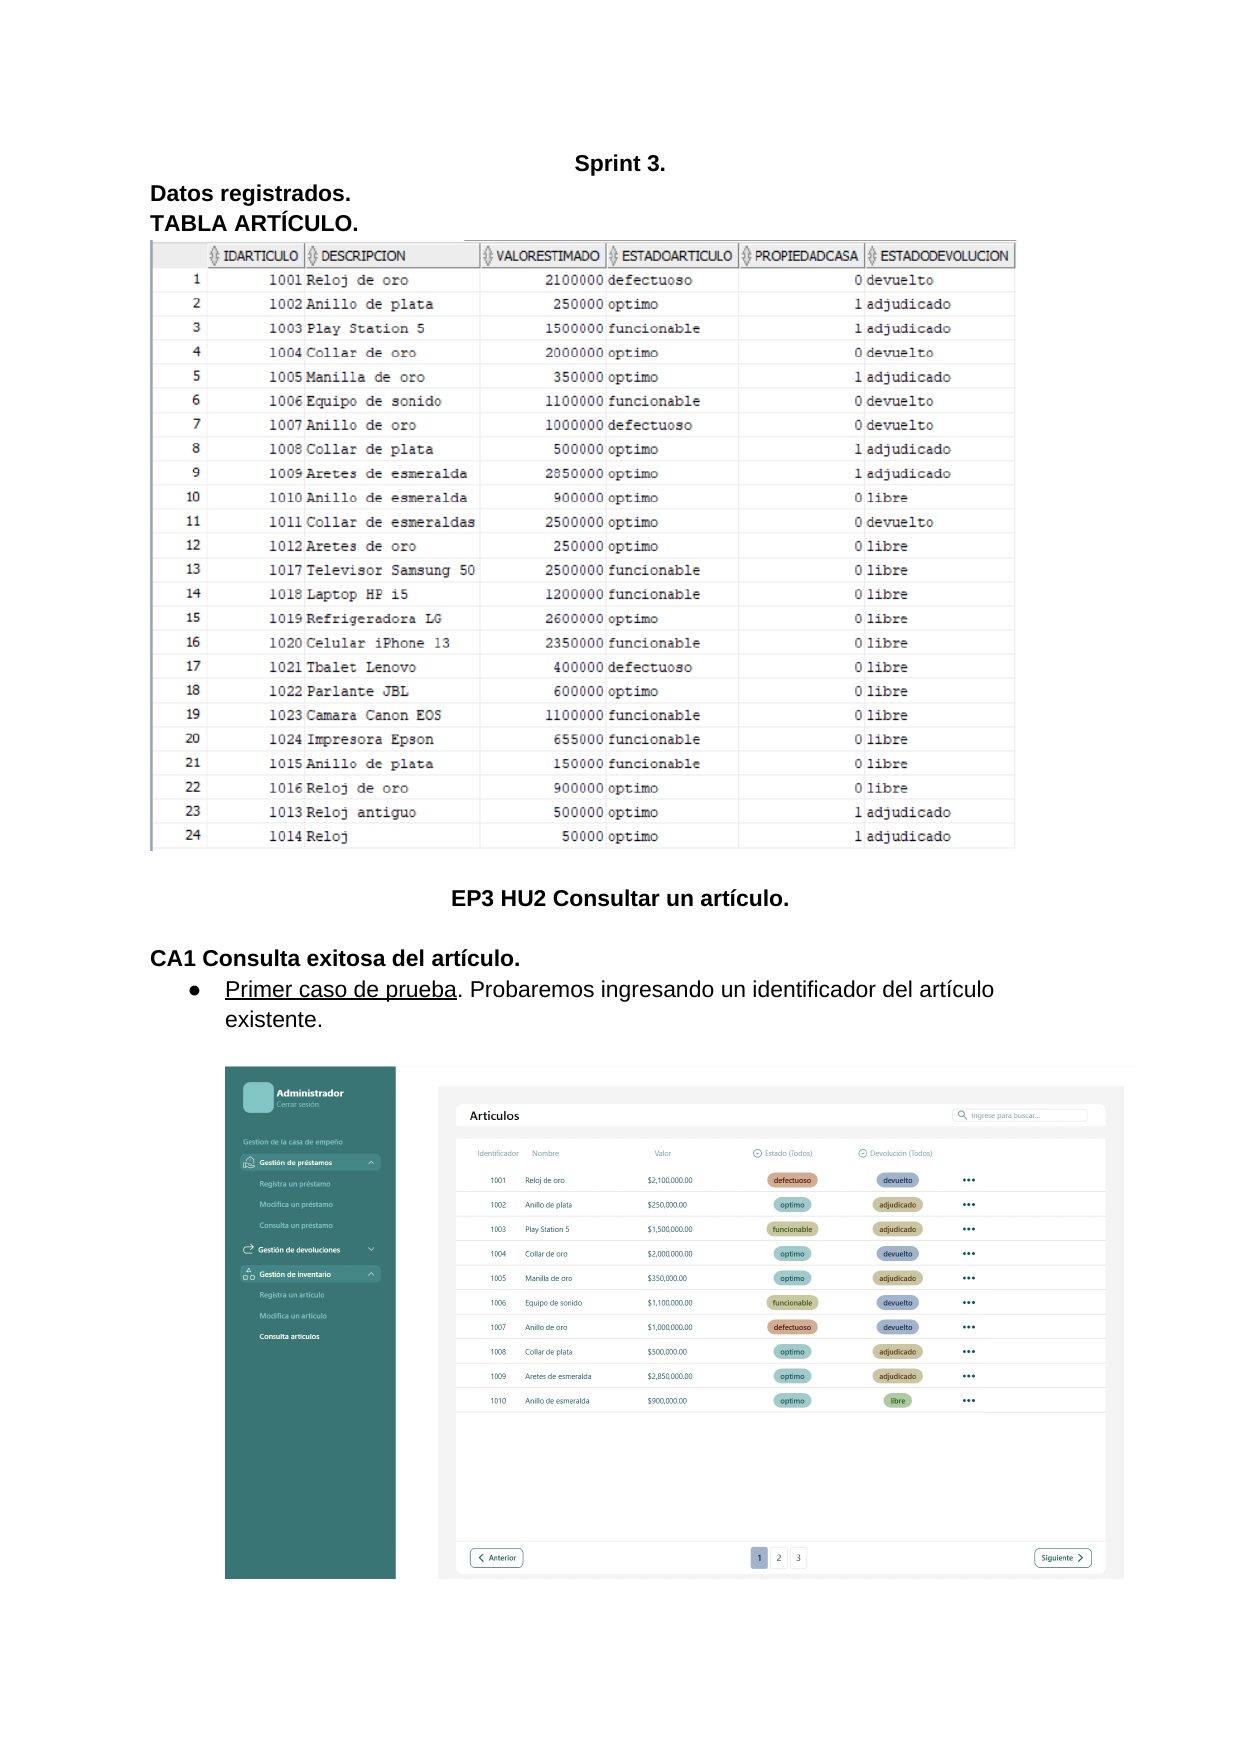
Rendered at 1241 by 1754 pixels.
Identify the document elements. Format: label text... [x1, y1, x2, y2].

list Primer caso de prueba. Probaremos ingresando un identificador del artículo existente. [187, 976, 1090, 1032]
text CA1 Consulta exitosa del artículo. [150, 945, 1090, 972]
text TABLA ARTÍCULO. [150, 210, 1090, 237]
picture [225, 1066, 1138, 1579]
text Datos registrados. [150, 180, 1090, 207]
text EP3 HU2 Consultar un artículo. [150, 885, 1090, 911]
text Sprint 3. [150, 150, 1090, 176]
picture [150, 240, 1017, 851]
